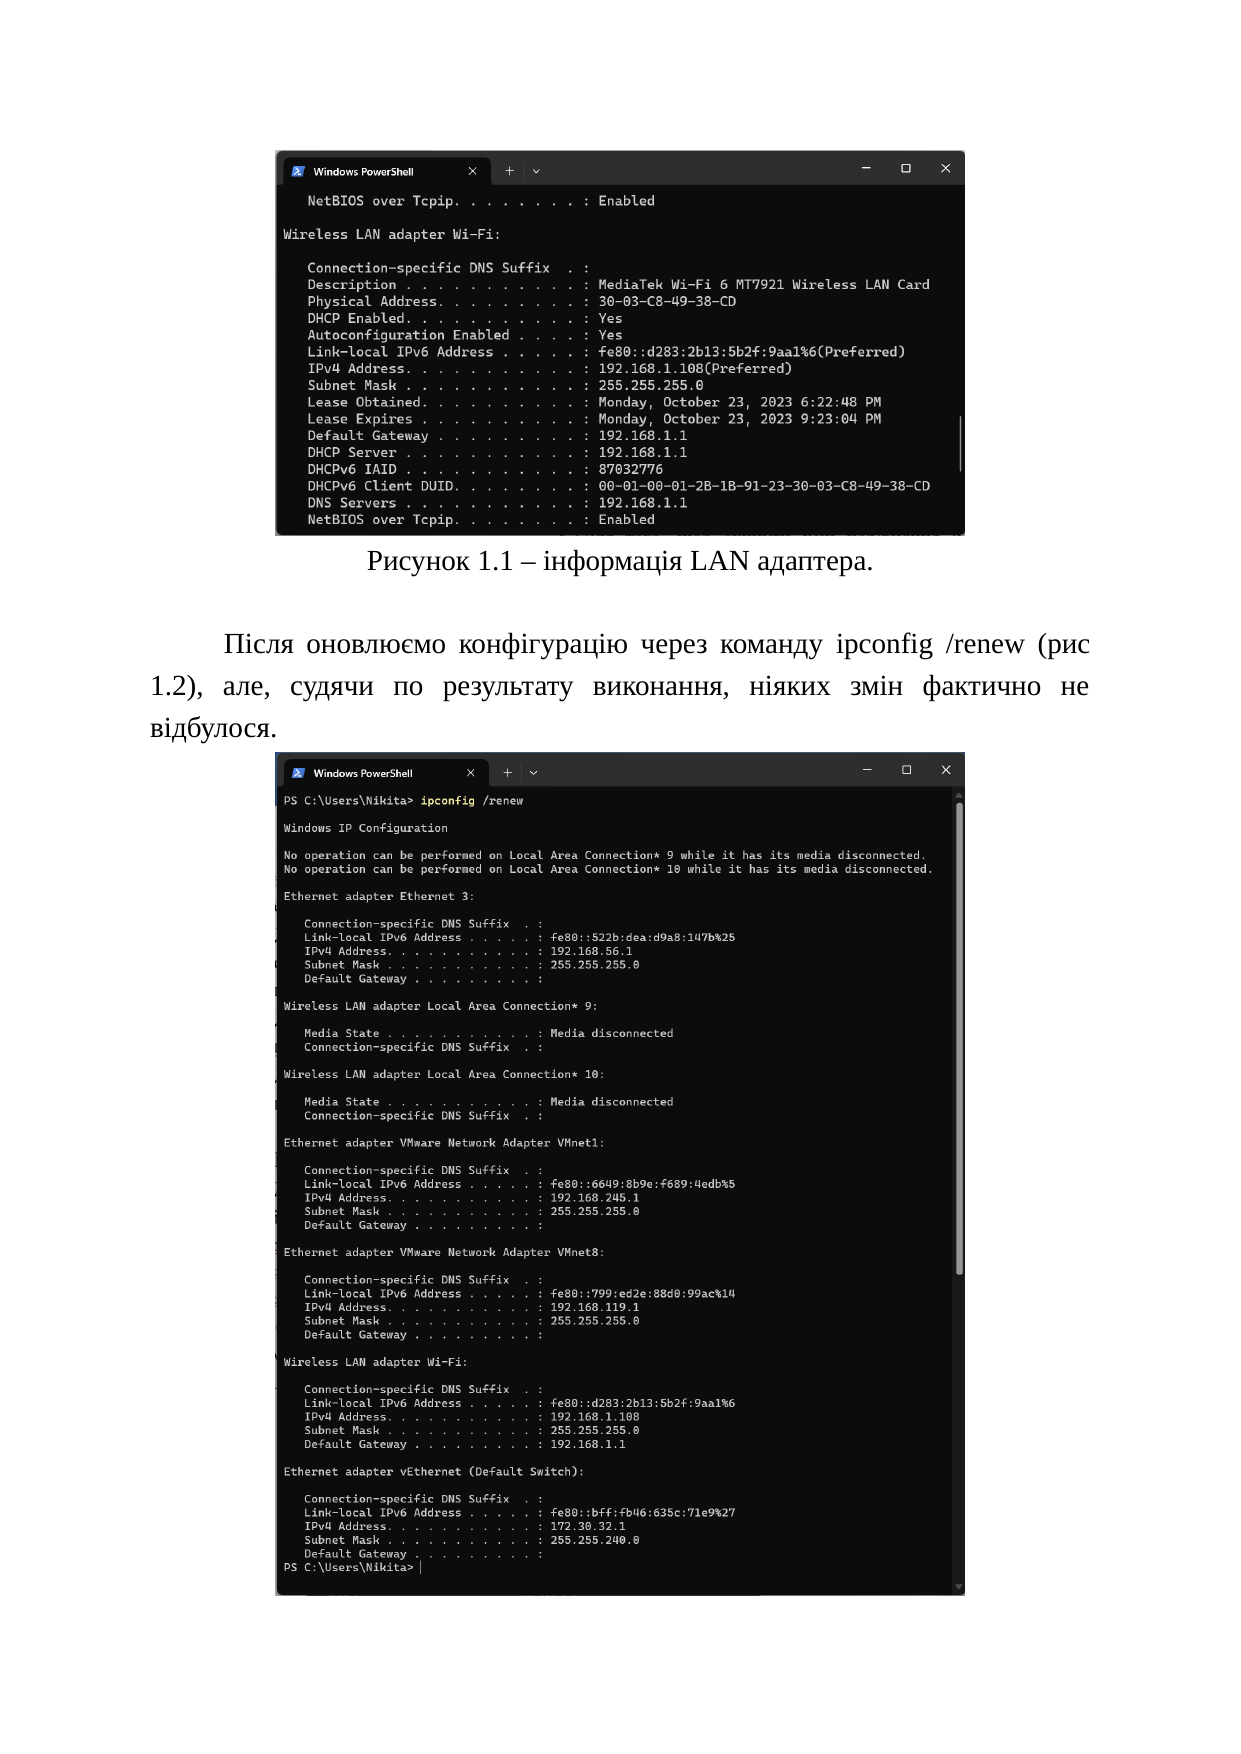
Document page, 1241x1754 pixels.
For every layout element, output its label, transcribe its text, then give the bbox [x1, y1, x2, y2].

picture [275, 150, 965, 536]
text Після оновлюємо конфігурацію через команду ipconfig /renew (рис 1.2), але, судячи по результату виконання, ніяких змін фактично не відбулося. [150, 626, 1090, 744]
text Рисунок 1.1 – інформація LAN адаптера. [150, 543, 1090, 576]
picture [275, 752, 965, 1596]
